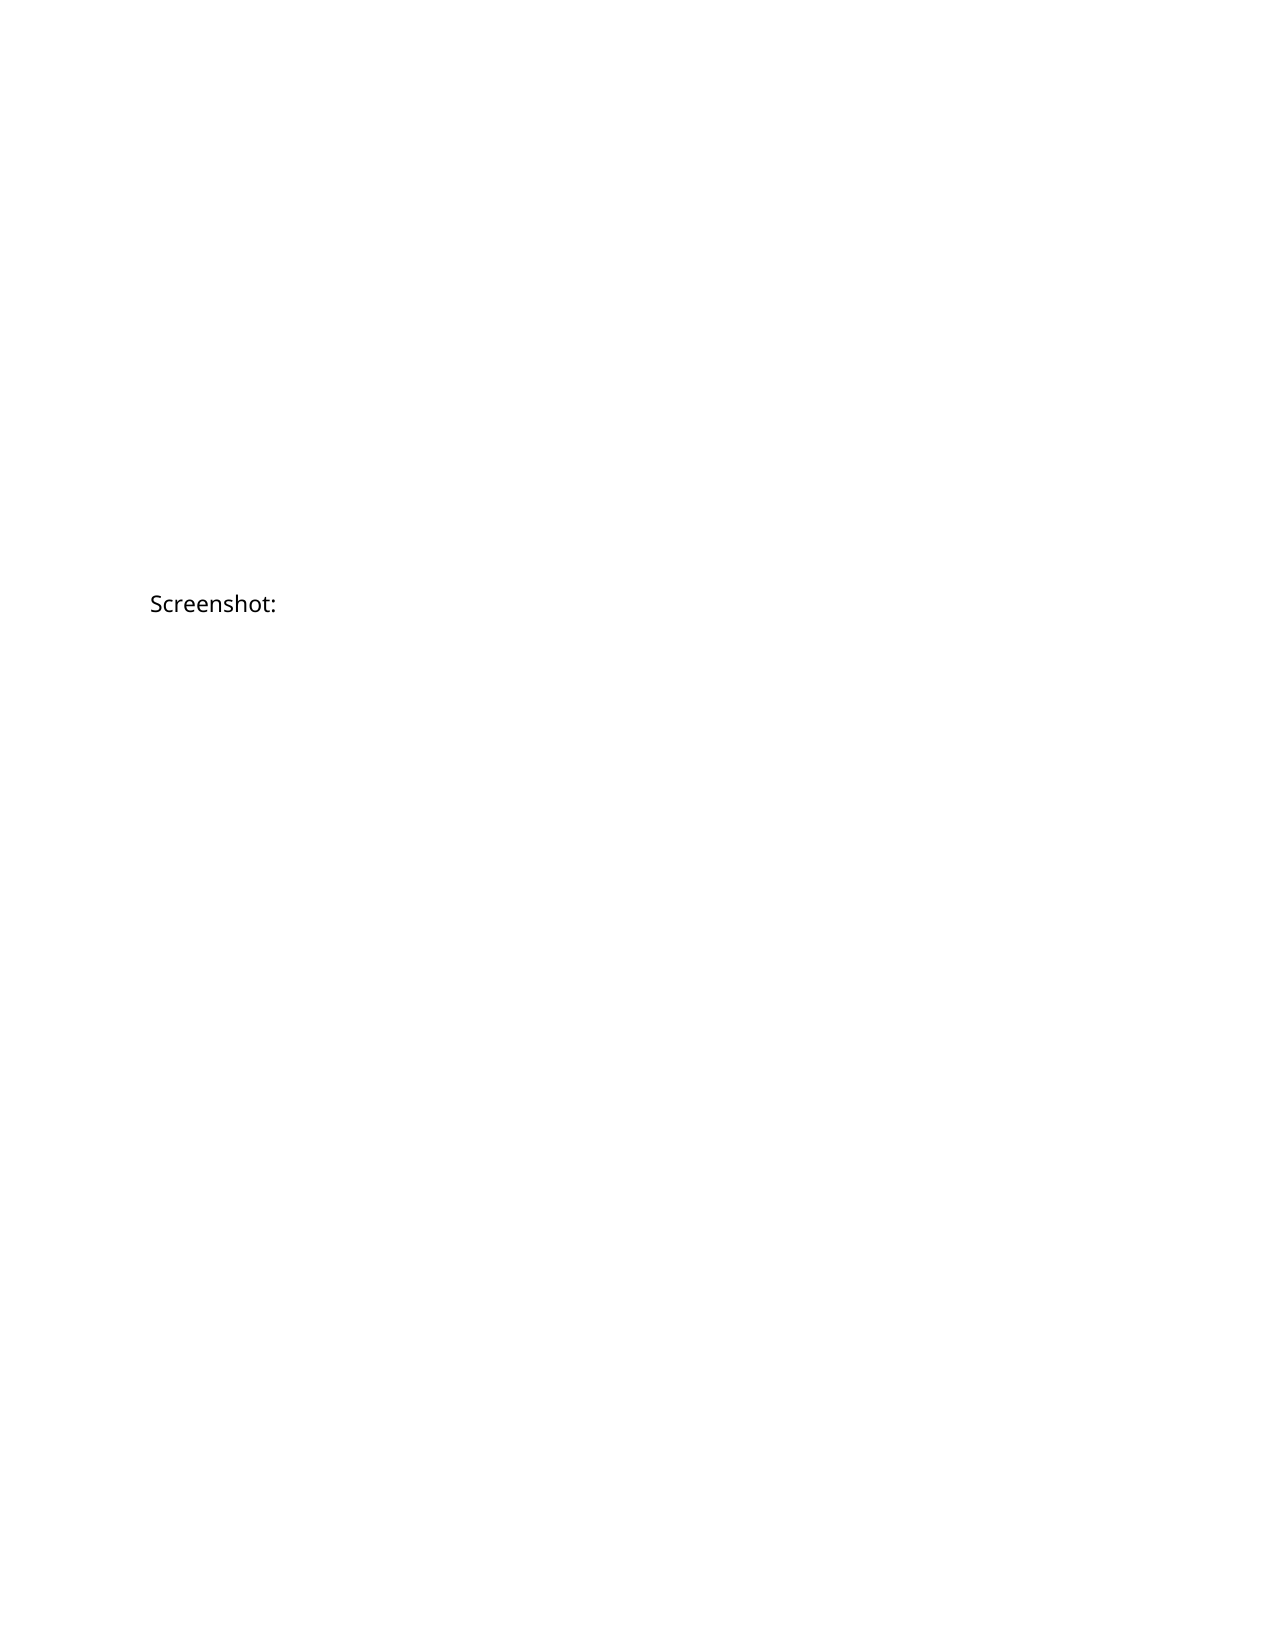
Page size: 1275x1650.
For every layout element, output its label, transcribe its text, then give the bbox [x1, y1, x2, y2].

list Screenshot: [150, 587, 1087, 619]
